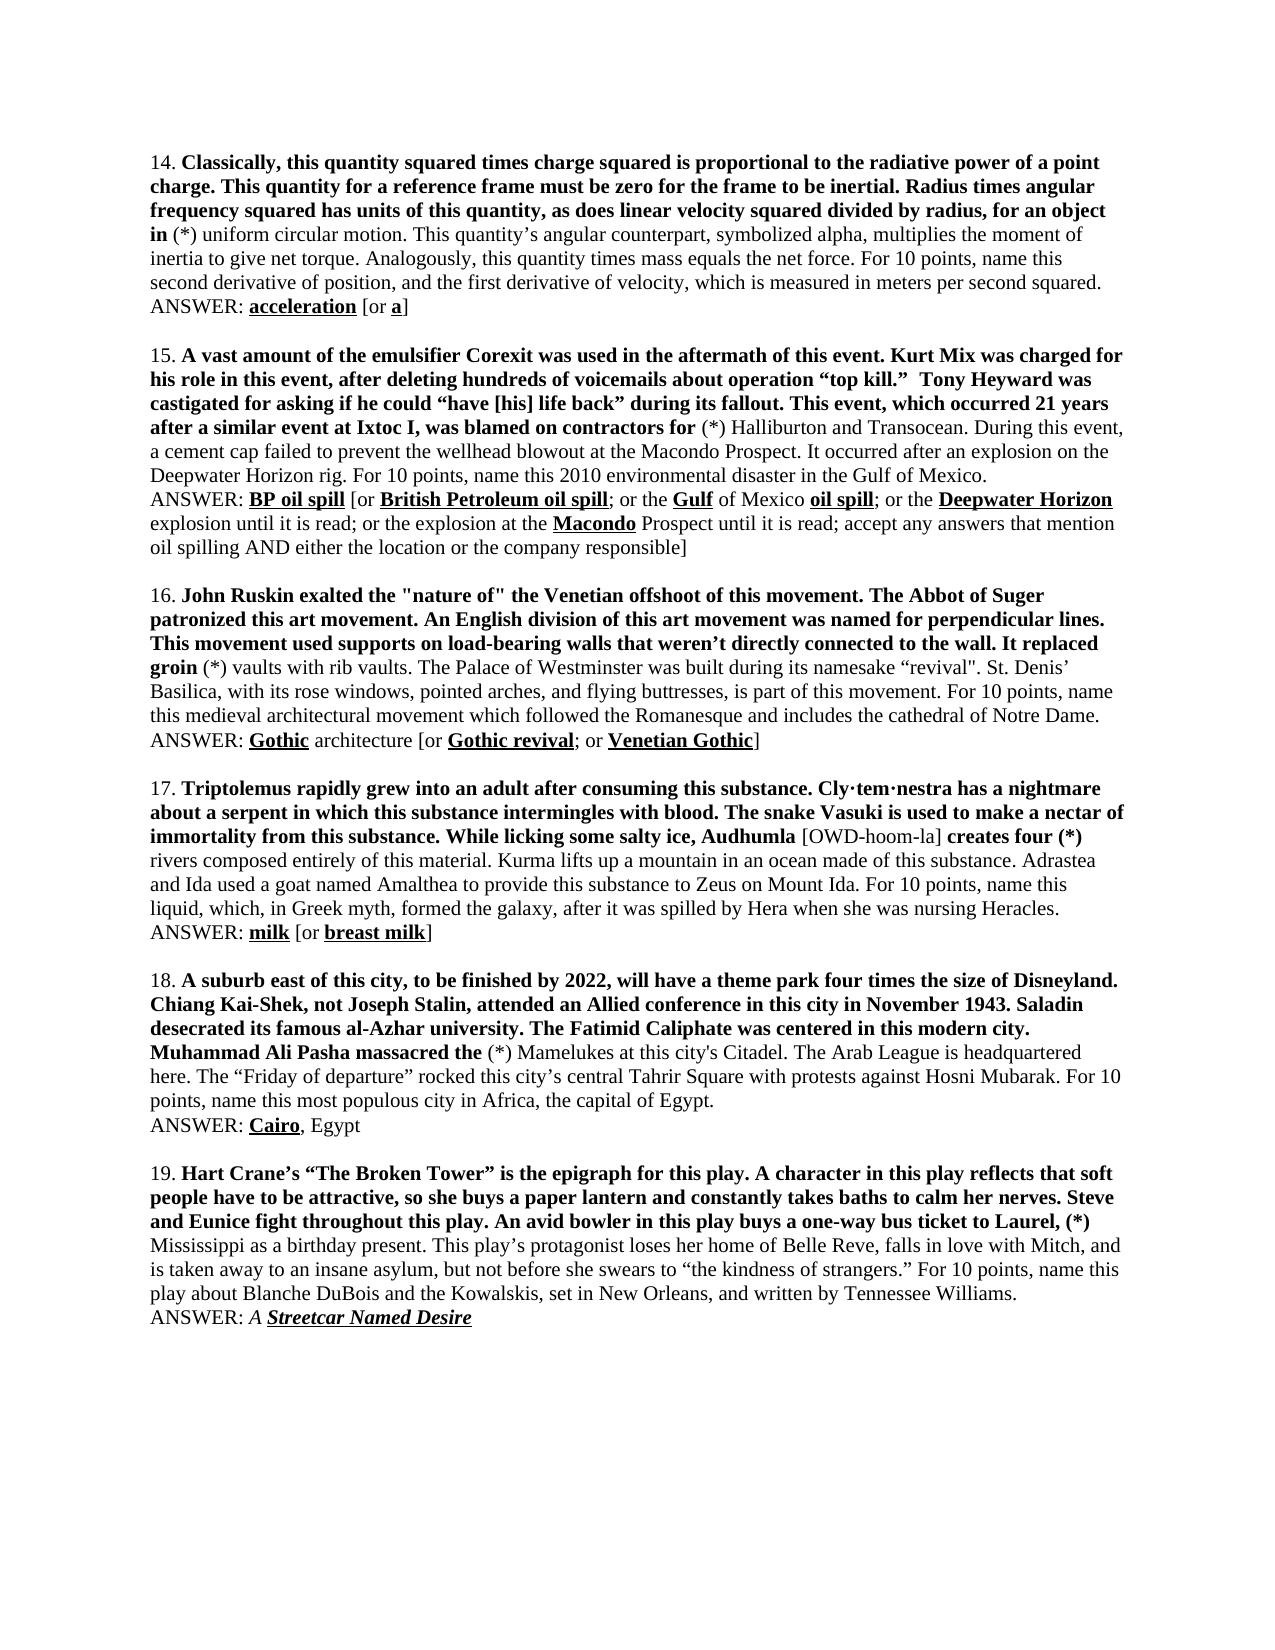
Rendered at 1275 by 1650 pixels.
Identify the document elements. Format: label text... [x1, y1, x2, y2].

text 14. Classically, this quantity squared times charge squared is proportional to the radiative power of a point charge. This quantity for a reference frame must be zero for the frame to be inertial. Radius times angular frequency squared has units of this quantity, as does linear velocity squared divided by radius, for an object in (*) uniform circular motion. This quantity’s angular counterpart, symbolized alpha, multiplies the moment of inertia to give net torque. Analogously, this quantity times mass equals the net force. For 10 points, name this second derivative of position, and the first derivative of velocity, which is measured in meters per second squared. [150, 150, 1125, 294]
text 17. Triptolemus rapidly grew into an adult after consuming this substance. Cly·tem·nestra has a nightmare about a serpent in which this substance intermingles with blood. The snake Vasuki is used to make a nectar of immortality from this substance. While licking some salty ice, Audhumla [OWD-hoom-la] creates four (*) rivers composed entirely of this material. Kurma lifts up a mountain in an ocean made of this substance. Adrastea and Ida used a goat named Amalthea to provide this substance to Zeus on Mount Ida. For 10 points, name this liquid, which, in Greek myth, formed the galaxy, after it was spilled by Hera when she was nursing Heracles. [150, 776, 1125, 920]
text ANSWER: Gothic architecture [or Gothic revival; or Venetian Gothic] [150, 727, 1125, 752]
text 15. A vast amount of the emulsifier Corexit was used in the aftermath of this event. Kurt Mix was charged for his role in this event, after deleting hundreds of voicemails about operation “top kill.” Tony Heyward was castigated for asking if he could “have [his] life back” during its fallout. This event, which occurred 21 years after a similar event at Ixtoc I, was blamed on contractors for (*) Halliburton and Transocean. During this event, a cement cap failed to prevent the wellhead blowout at the Macondo Prospect. It occurred after an explosion on the Deepwater Horizon rig. For 10 points, name this 2010 environmental disaster in the Gulf of Mexico. [150, 342, 1125, 487]
text ANSWER: Cairo, Egypt [150, 1112, 1125, 1137]
text ANSWER: acceleration [or a] [150, 294, 1125, 318]
text 16. John Ruskin exalted the "nature of" the Venetian offshoot of this movement. The Abbot of Suger patronized this art movement. An English division of this art movement was named for perpendicular lines. This movement used supports on load-bearing walls that weren’t directly connected to the wall. It replaced groin (*) vaults with rib vaults. The Palace of Westminster was built during its namesake “revival". St. Denis’ Basilica, with its rose windows, pointed arches, and flying buttresses, is part of this movement. For 10 points, name this medieval architectural movement which followed the Romanesque and includes the cathedral of Notre Dame. [150, 583, 1125, 727]
text ANSWER: A Streetcar Named Desire [150, 1305, 1125, 1329]
text ANSWER: milk [or breast milk] [150, 920, 1125, 944]
text 19. Hart Crane’s “The Broken Tower” is the epigraph for this play. A character in this play reflects that soft people have to be attractive, so she buys a paper lantern and constantly takes baths to calm her nerves. Steve and Eunice fight throughout this play. An avid bowler in this play buys a one-way bus ticket to Laurel, (*) Mississippi as a birthday present. This play’s protagonist loses her home of Belle Reve, falls in love with Mitch, and is taken away to an insane asylum, but not before she swears to “the kindness of strangers.” For 10 points, name this play about Blanche DuBois and the Kowalskis, set in New Orleans, and written by Tennessee Williams. [150, 1161, 1125, 1305]
text 18. A suburb east of this city, to be finished by 2022, will have a theme park four times the size of Disneyland. Chiang Kai-Shek, not Joseph Stalin, attended an Allied conference in this city in November 1943. Saladin desecrated its famous al-Azhar university. The Fatimid Caliphate was centered in this modern city. Muhammad Ali Pasha massacred the (*) Mamelukes at this city's Citadel. The Arab League is headquartered here. The “Friday of departure” rocked this city’s central Tahrir Square with protests against Hosni Mubarak. For 10 points, name this most populous city in Africa, the capital of Egypt. [150, 968, 1125, 1112]
text ANSWER: BP oil spill [or British Petroleum oil spill; or the Gulf of Mexico oil spill; or the Deepwater Horizon explosion until it is read; or the explosion at the Macondo Prospect until it is read; accept any answers that mention oil spilling AND either the location or the company responsible] [150, 487, 1125, 559]
